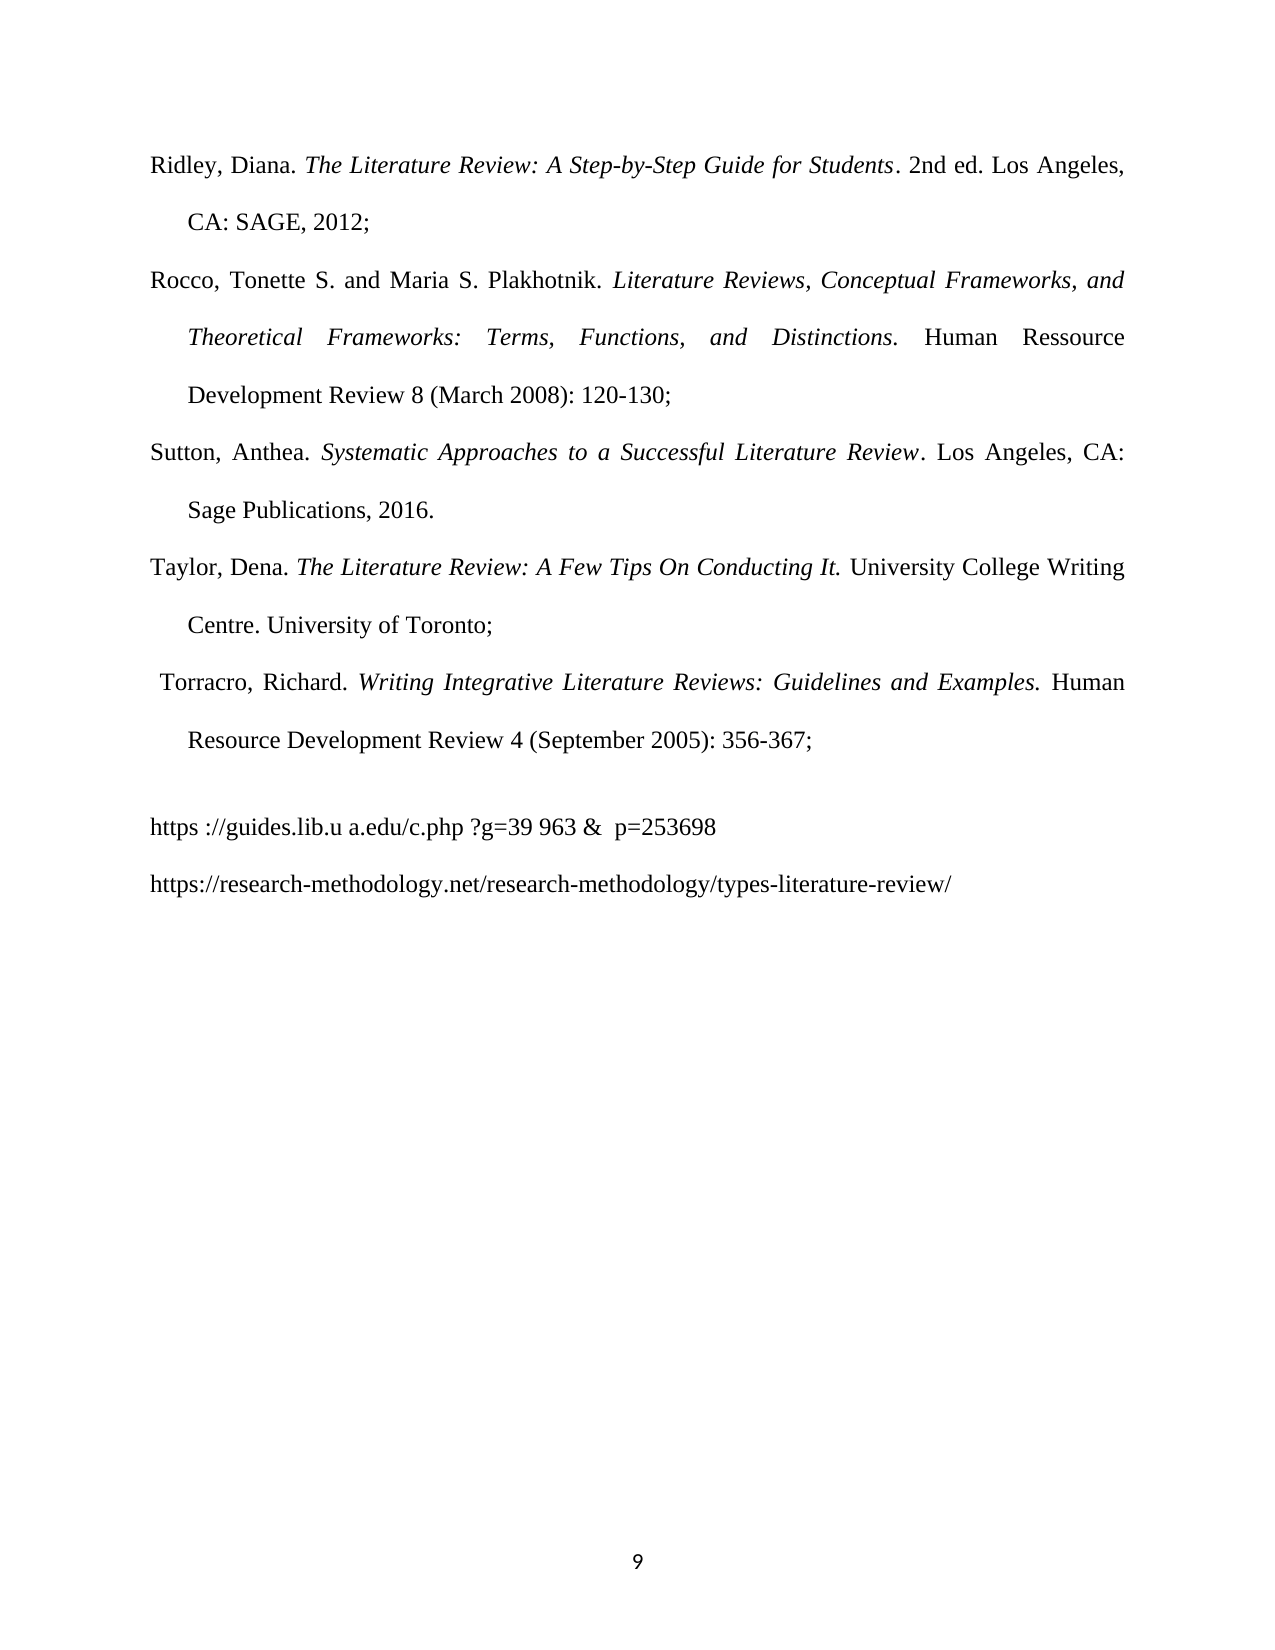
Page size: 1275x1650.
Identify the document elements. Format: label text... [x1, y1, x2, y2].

text Sutton, Anthea. Systematic Approaches to a Successful Literature Review. Los Angeles, CA: Sage Publications, 2016. [150, 437, 1125, 524]
text Taylor, Dena. The Literature Review: A Few Tips On Conducting It. University College Writing Centre. University of Toronto; [150, 552, 1125, 639]
text Rocco, Tonette S. and Maria S. Plakhotnik. Literature Reviews, Conceptual Frameworks, and Theoretical Frameworks: Terms, Functions, and Distinctions. Human Ressource Development Review 8 (March 2008): 120-130; [150, 265, 1125, 409]
text https://research-methodology.net/research-methodology/types-literature-review/ [150, 869, 1125, 898]
text Ridley, Diana. The Literature Review: A Step-by-Step Guide for Students. 2nd ed. Los Angeles, CA: SAGE, 2012; [150, 150, 1125, 236]
text Torracro, Richard. Writing Integrative Literature Reviews: Guidelines and Examples. Human Resource Development Review 4 (September 2005): 356-367; [150, 667, 1125, 754]
text https ://guides.lib.u a.edu/c.php ?g=39 963 & p=253698 [150, 812, 1125, 840]
